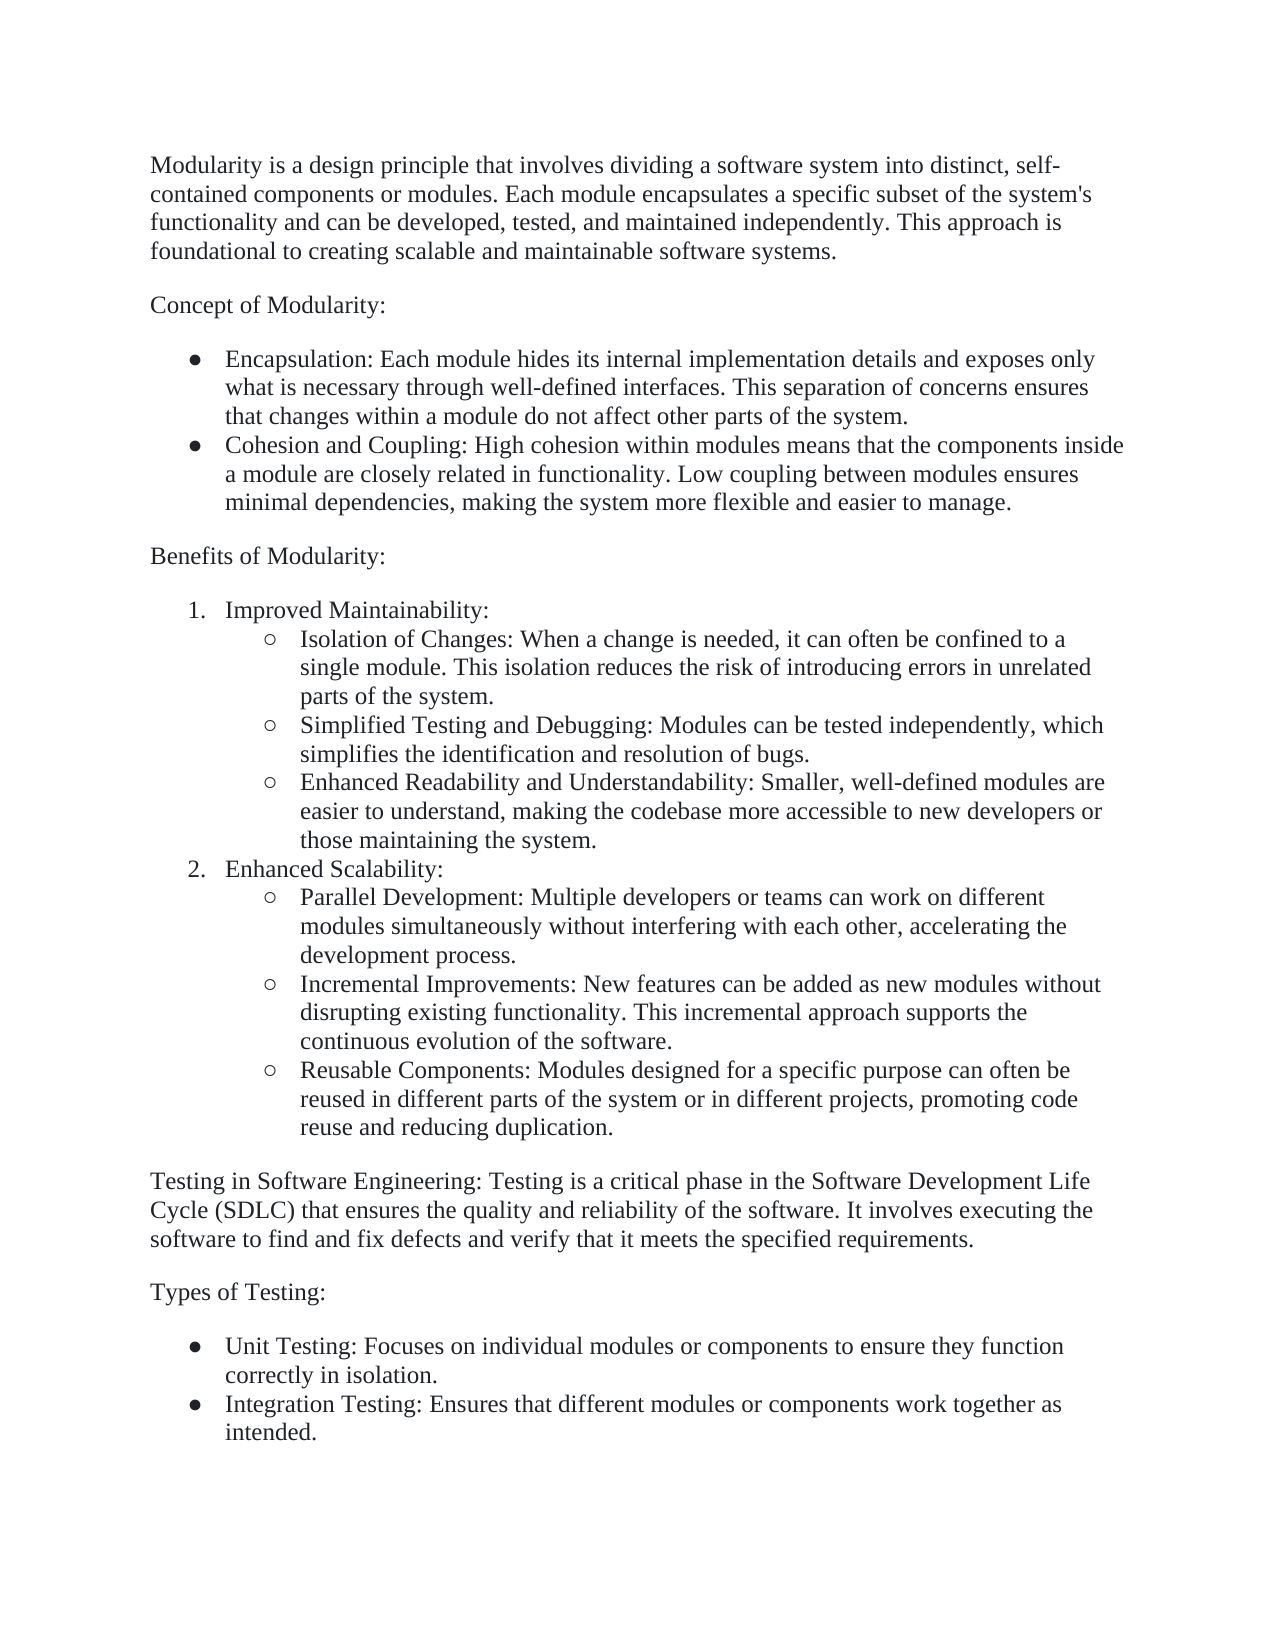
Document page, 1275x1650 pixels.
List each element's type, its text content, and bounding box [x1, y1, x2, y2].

list Enhanced Readability and Understandability: Smaller, well-defined modules are easier to understand, making the codebase more accessible to new developers or those maintaining the system. [262, 767, 1125, 854]
list Parallel Development: Multiple developers or teams can work on different modules simultaneously without interfering with each other, accelerating the development process. [262, 882, 1125, 969]
list Isolation of Changes: When a change is needed, it can often be confined to a single module. This isolation reduces the risk of introducing errors in unrelated parts of the system. [262, 624, 1125, 710]
text Types of Testing: [150, 1277, 1125, 1306]
text Testing in Software Engineering: Testing is a critical phase in the Software Development Life Cycle (SDLC) that ensures the quality and reliability of the software. It involves executing the software to find and fix defects and verify that it meets the specified requirements. [150, 1166, 1125, 1252]
list Integration Testing: Ensures that different modules or components work together as intended. [187, 1389, 1125, 1446]
list Improved Maintainability: [187, 595, 1125, 624]
list Enhanced Scalability: [187, 854, 1125, 882]
list Reusable Components: Modules designed for a specific purpose can often be reused in different parts of the system or in different projects, promoting code reuse and reducing duplication. [262, 1055, 1125, 1141]
text Concept of Modularity: [150, 290, 1125, 319]
list Encapsulation: Each module hides its internal implementation details and exposes only what is necessary through well-defined interfaces. This separation of concerns ensures that changes within a module do not affect other parts of the system. [187, 344, 1125, 430]
list Unit Testing: Focuses on individual modules or components to ensure they function correctly in isolation. [187, 1331, 1125, 1389]
list Cohesion and Coupling: High cohesion within modules means that the components inside a module are closely related in functionality. Low coupling between modules ensures minimal dependencies, making the system more flexible and easier to manage. [187, 430, 1125, 516]
text Benefits of Modularity: [150, 541, 1125, 570]
text Modularity is a design principle that involves dividing a software system into distinct, self-contained components or modules. Each module encapsulates a specific subset of the system's functionality and can be developed, tested, and maintained independently. This approach is foundational to creating scalable and maintainable software systems. [150, 150, 1125, 265]
list Simplified Testing and Debugging: Modules can be tested independently, which simplifies the identification and resolution of bugs. [262, 710, 1125, 767]
list Incremental Improvements: New features can be added as new modules without disrupting existing functionality. This incremental approach supports the continuous evolution of the software. [262, 969, 1125, 1055]
